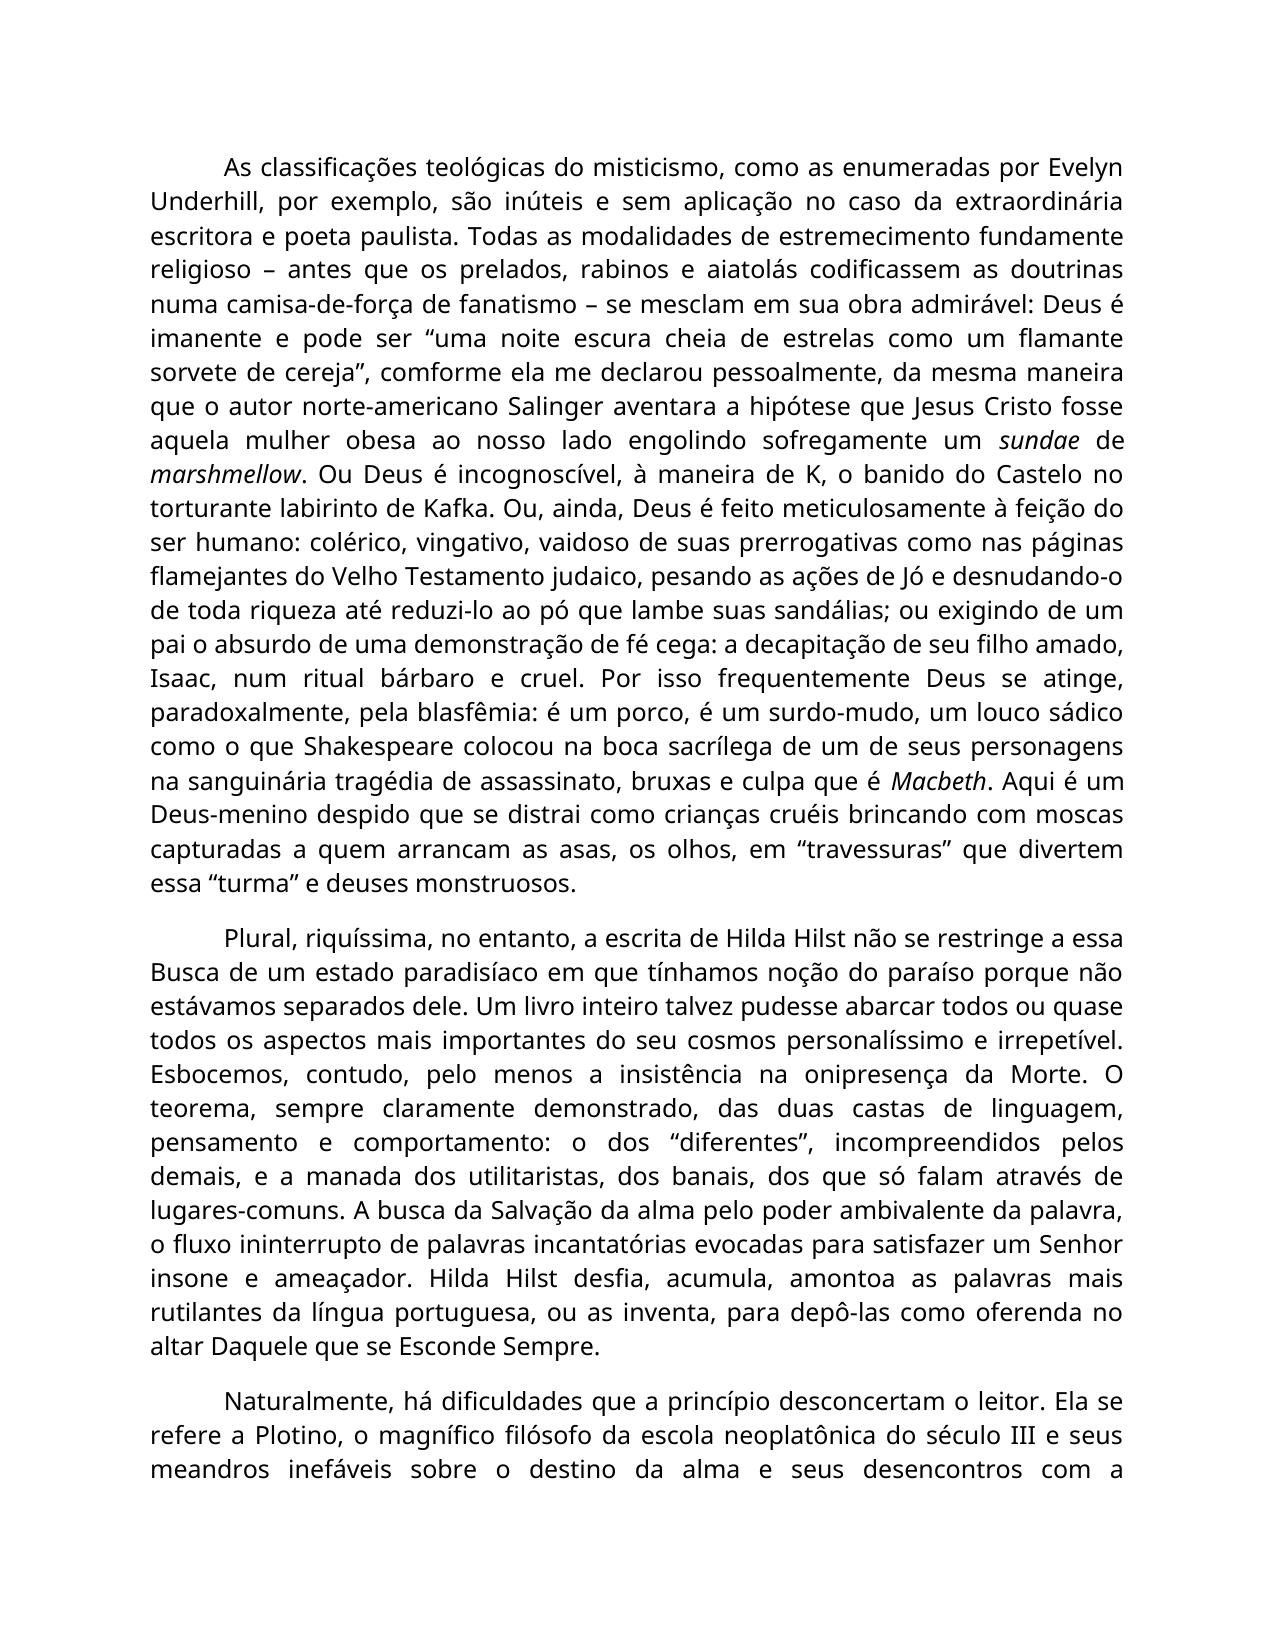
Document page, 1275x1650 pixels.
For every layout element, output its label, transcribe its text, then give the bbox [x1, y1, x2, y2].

text Plural, riquíssima, no entanto, a escrita de Hilda Hilst não se restringe a essa Busca de um estado paradisíaco em que tínhamos noção do paraíso porque não estávamos separados dele. Um livro inteiro talvez pudesse abarcar todos ou quase todos os aspectos mais importantes do seu cosmos personalíssimo e irrepetível. Esbocemos, contudo, pelo menos a insistência na onipresença da Morte. O teorema, sempre claramente demonstrado, das duas castas de linguagem, pensamento e comportamento: o dos “diferentes”, incompreendidos pelos demais, e a manada dos utilitaristas, dos banais, dos que só falam através de lugares-comuns. A busca da Salvação da alma pelo poder ambivalente da palavra, o fluxo ininterrupto de palavras incantatórias evocadas para satisfazer um Senhor insone e ameaçador. Hilda Hilst desfia, acumula, amontoa as palavras mais rutilantes da língua portuguesa, ou as inventa, para depô-las como oferenda no altar Daquele que se Esconde Sempre. [150, 920, 1125, 1363]
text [150, 1384, 1125, 1486]
text As classificações teológicas do misticismo, como as enumeradas por Evelyn Underhill, por exemplo, são inúteis e sem aplicação no caso da extraordinária escritora e poeta paulista. Todas as modalidades de estremecimento fundamente religioso – antes que os prelados, rabinos e aiatolás codificassem as doutrinas numa camisa-de-força de fanatismo – se mesclam em sua obra admirável: Deus é imanente e pode ser “uma noite escura cheia de estrelas como um flamante sorvete de cereja”, comforme ela me declarou pessoalmente, da mesma maneira que o autor norte-americano Salinger aventara a hipótese que Jesus Cristo fosse aquela mulher obesa ao nosso lado engolindo sofregamente um sundae de marshmellow. Ou Deus é incognoscível, à maneira de K, o banido do Castelo no torturante labirinto de Kafka. Ou, ainda, Deus é feito meticulosamente à feição do ser humano: colérico, vingativo, vaidoso de suas prerrogativas como nas páginas flamejantes do Velho Testamento judaico, pesando as ações de Jó e desnudando-o de toda riqueza até reduzi-lo ao pó que lambe suas sandálias; ou exigindo de um pai o absurdo de uma demonstração de fé cega: a decapitação de seu filho amado, Isaac, num ritual bárbaro e cruel. Por isso frequentemente Deus se atinge, paradoxalmente, pela blasfêmia: é um porco, é um surdo-mudo, um louco sádico como o que Shakespeare colocou na boca sacrílega de um de seus personagens na sanguinária tragédia de assassinato, bruxas e culpa que é Macbeth. Aqui é um Deus-menino despido que se distrai como crianças cruéis brincando com moscas capturadas a quem arrancam as asas, os olhos, em “travessuras” que divertem essa “turma” e deuses monstruosos. [150, 150, 1125, 899]
